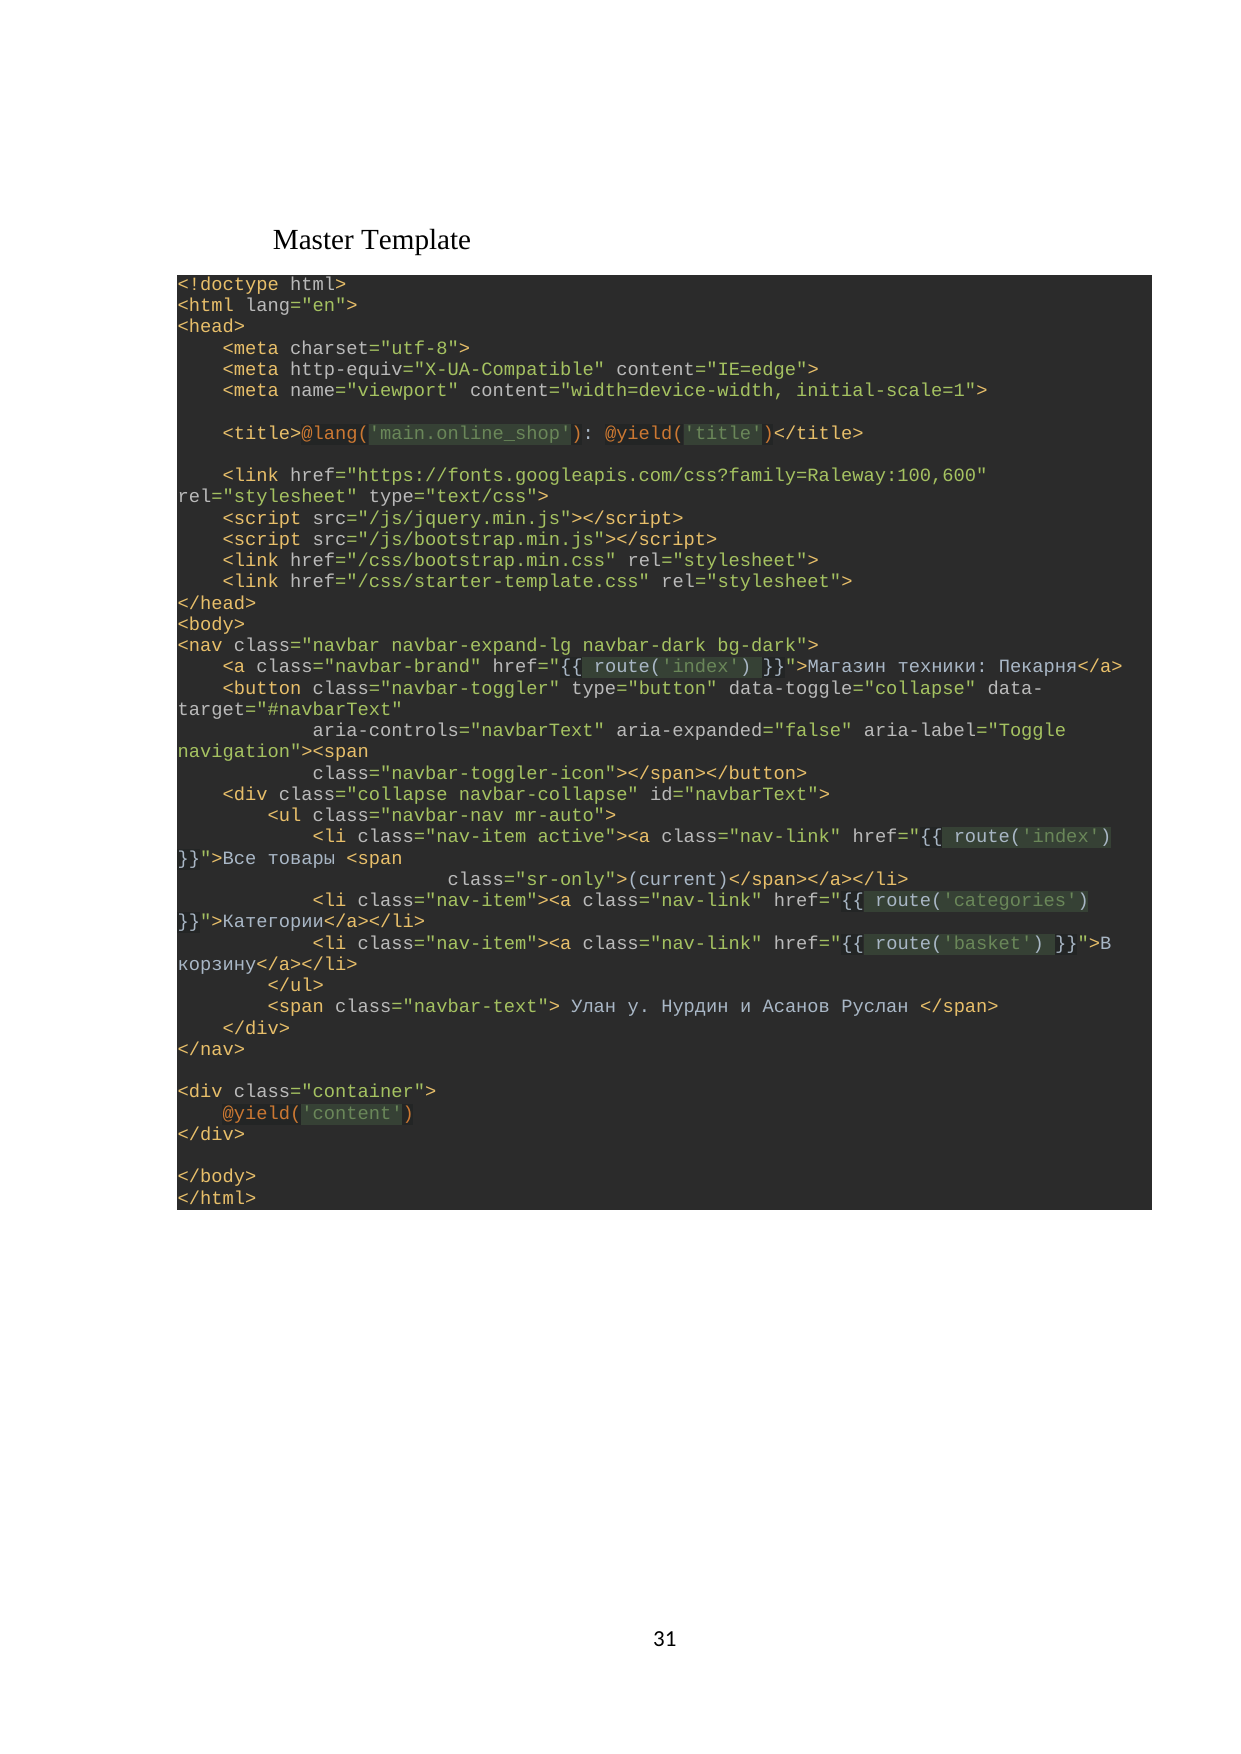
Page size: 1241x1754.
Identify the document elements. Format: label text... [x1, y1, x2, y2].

text <!doctype html> <html lang="en"> <head> <meta charset="utf-8"> <meta http-equiv="X-UA-Compatible" content="IE=edge"> <meta name="viewport" content="width=device-width, initial-scale=1"> <title>@lang('main.online_shop'): @yield('title')</title> <link href="https://fonts.googleapis.com/css?family=Raleway:100,600" rel="stylesheet" type="text/css"> <script src="/js/jquery.min.js"></script> <script src="/js/bootstrap.min.js"></script> <link href="/css/bootstrap.min.css" rel="stylesheet"> <link href="/css/starter-template.css" rel="stylesheet"> </head> <body> <nav class="navbar navbar-expand-lg navbar-dark bg-dark"> <a class="navbar-brand" href="{{ route('index') }}">Магазин техники: Пекарня</a> <button class="navbar-toggler" type="button" data-toggle="collapse" data-target="#navbarText" aria-controls="navbarText" aria-expanded="false" aria-label="Toggle navigation"><span class="navbar-toggler-icon"></span></button> <div class="collapse navbar-collapse" id="navbarText"> <ul class="navbar-nav mr-auto"> <li class="nav-item active"><a class="nav-link" href="{{ route('index') }}">Все товары <span class="sr-only">(current)</span></a></li> <li class="nav-item"><a class="nav-link" href="{{ route('categories') }}">Категории</a></li> <li class="nav-item"><a class="nav-link" href="{{ route('basket') }}">В корзину</a></li> </ul> <span class="navbar-text"> Улан у. Нурдин и Асанов Руслан </span> </div> </nav> <div class="container"> @yield('content') </div> </body> </html> [177, 275, 1152, 1210]
text Master Template [177, 222, 1152, 256]
